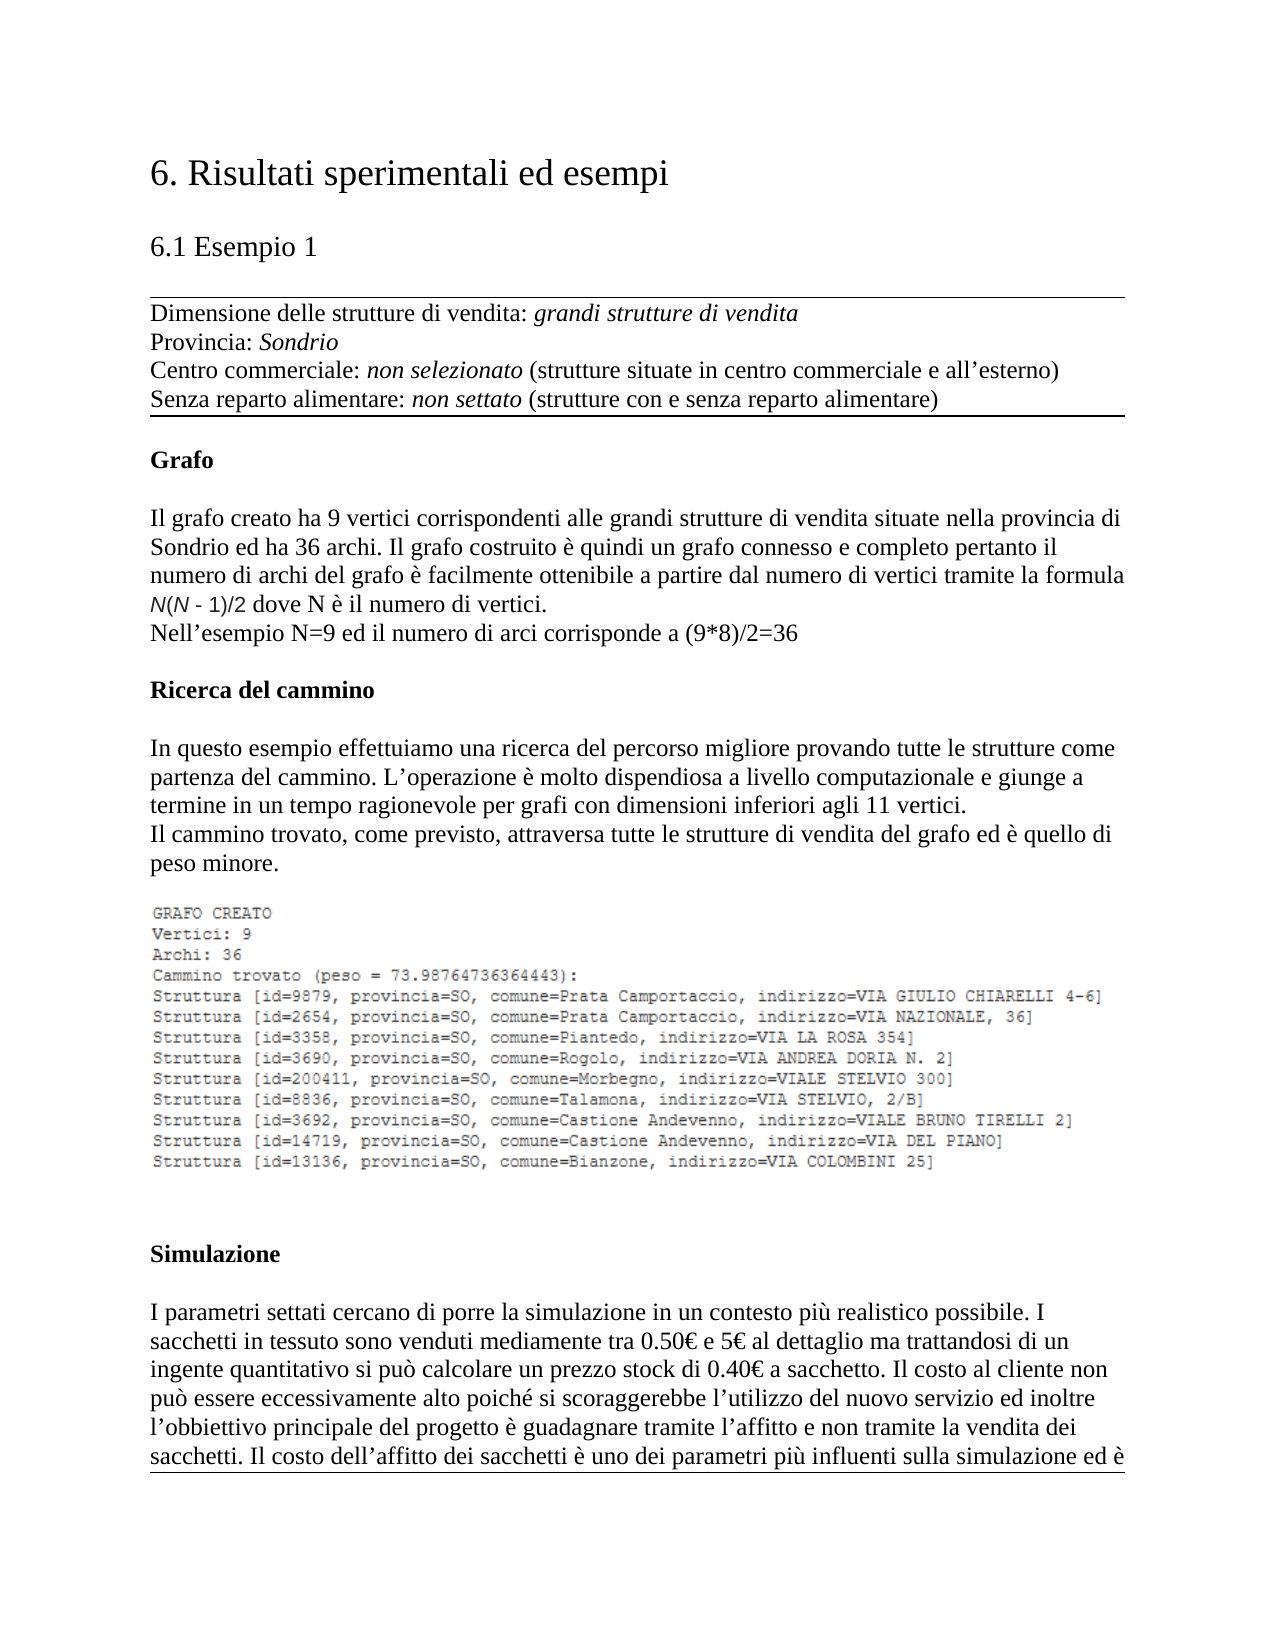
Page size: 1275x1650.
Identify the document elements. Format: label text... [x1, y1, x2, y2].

subtitle Risultati sperimentali ed esempi [150, 150, 1125, 193]
picture [150, 905, 1125, 1211]
subtitle 6.1 Esempio 1 [150, 229, 1125, 263]
text Dimensione delle strutture di vendita: grandi strutture di vendita [150, 298, 1125, 327]
text Grafo [150, 445, 1125, 474]
text Nell’esempio N=9 ed il numero di arci corrisponde a (9*8)/2=36 [150, 618, 1125, 647]
text In questo esempio effettuiamo una ricerca del percorso migliore provando tutte le strutture come partenza del cammino. L’operazione è molto dispendiosa a livello computazionale e giunge a termine in un tempo ragionevole per grafi con dimensioni inferiori agli 11 vertici. [150, 733, 1125, 819]
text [150, 1297, 1125, 1472]
text Provincia: Sondrio [150, 327, 1125, 356]
text Simulazione [150, 1239, 1125, 1268]
text Centro commerciale: non selezionato (strutture situate in centro commerciale e all’esterno) [150, 356, 1125, 384]
text Il grafo creato ha 9 vertici corrispondenti alle grandi strutture di vendita situate nella provincia di Sondrio ed ha 36 archi. Il grafo costruito è quindi un grafo connesso e completo pertanto il numero di archi del grafo è facilmente ottenibile a partire dal numero di vertici tramite la formula N(N - 1)/2 dove N è il numero di vertici. [150, 503, 1125, 618]
text Ricerca del cammino [150, 675, 1125, 704]
text Senza reparto alimentare: non settato (strutture con e senza reparto alimentare) [150, 384, 1125, 415]
text Il cammino trovato, come previsto, attraversa tutte le strutture di vendita del grafo ed è quello di peso minore. [150, 819, 1125, 877]
